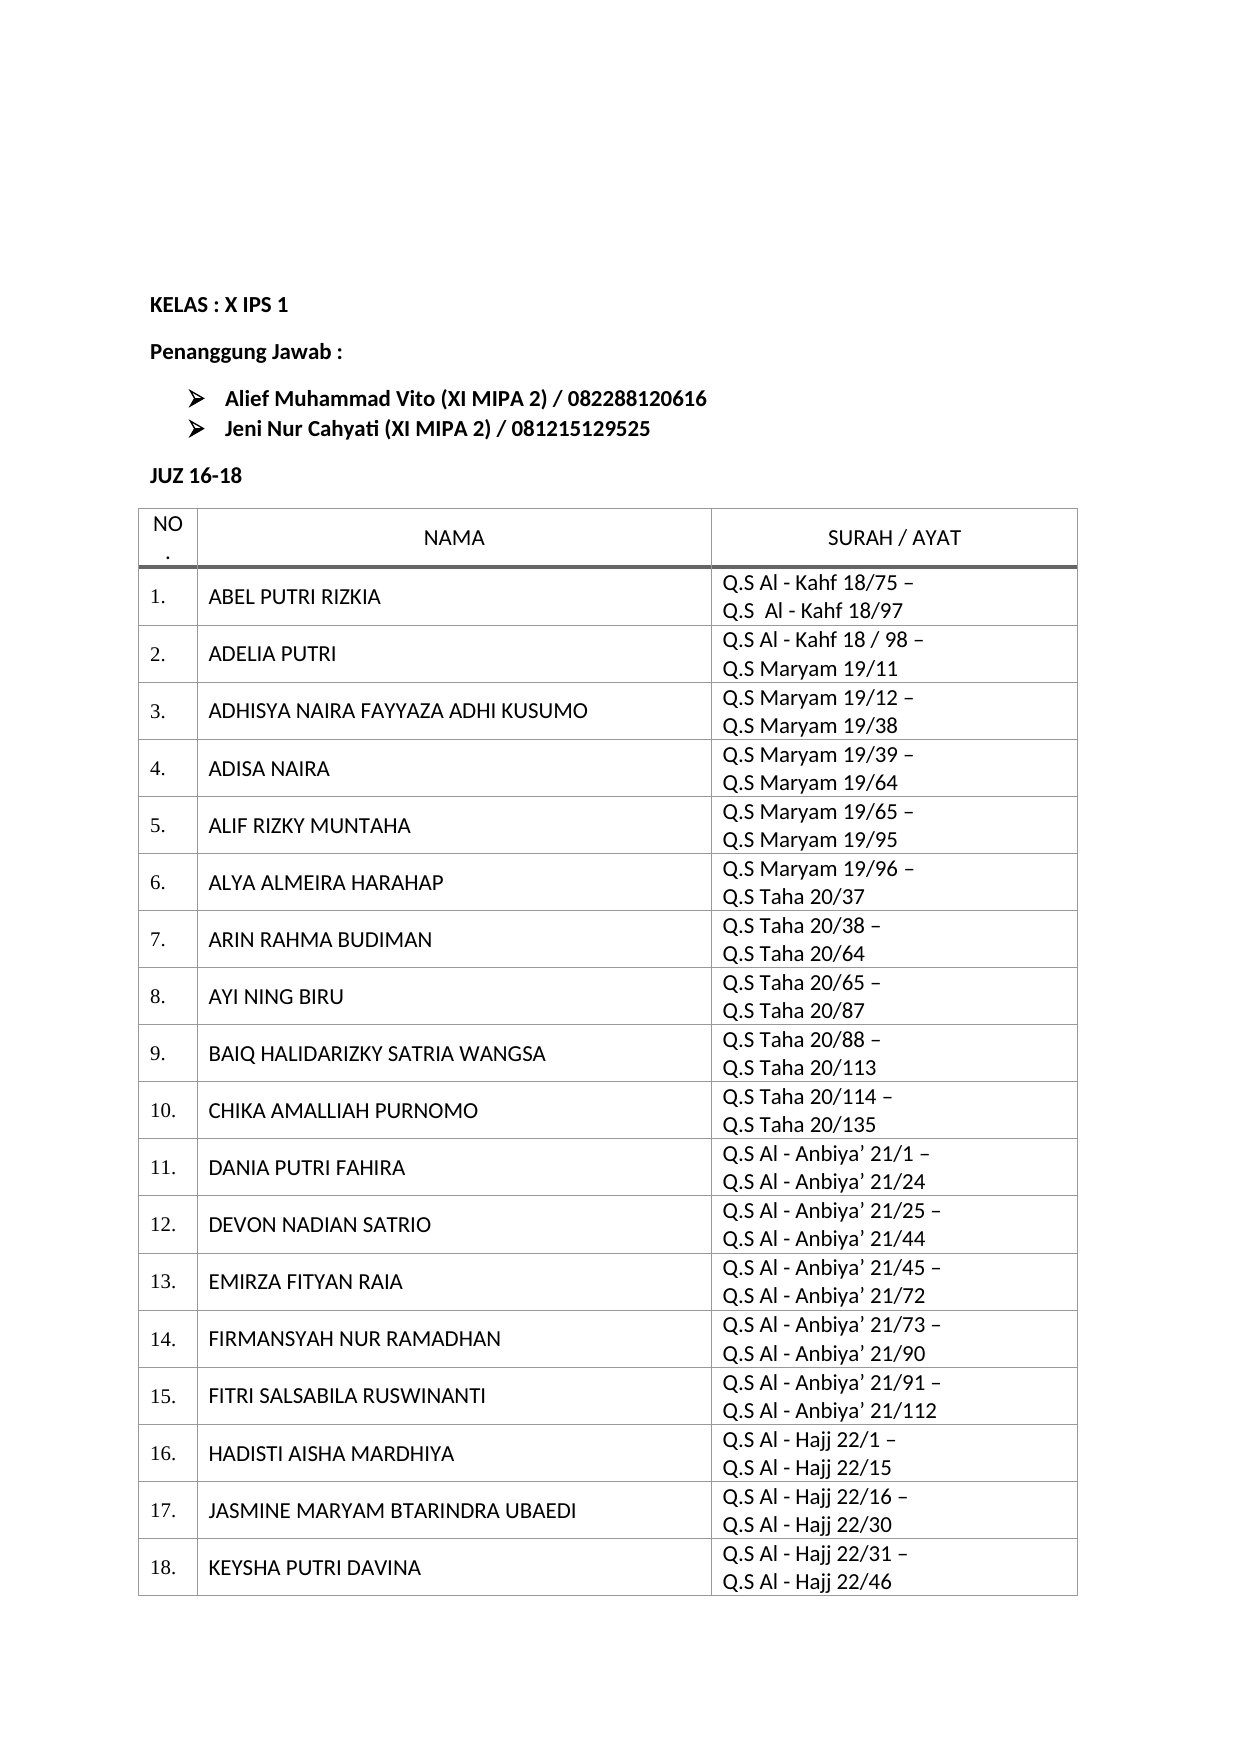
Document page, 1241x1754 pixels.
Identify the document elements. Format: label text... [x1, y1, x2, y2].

table_cell 18. [139, 1539, 197, 1595]
table_cell FITRI SALSABILA RUSWINANTI [198, 1368, 711, 1424]
table_cell Q.S Maryam 19/39 – Q.S Maryam 19/64 [712, 740, 1077, 796]
table_cell 5. [139, 797, 197, 853]
table_cell Q.S Al - Kahf 18/75 – Q.S Al - Kahf 18/97 [712, 569, 1077, 624]
table_cell Q.S Al - Anbiya’ 21/25 – Q.S Al - Anbiya’ 21/44 [712, 1196, 1077, 1252]
table_cell 8. [139, 968, 197, 1024]
list Alief Muhammad Vito (XI MIPA 2) / 082288120616 [187, 384, 1090, 412]
table_cell 15. [139, 1368, 197, 1424]
text KELAS : X IPS 1 [150, 291, 1090, 319]
table_cell Q.S Al - Kahf 18 / 98 – Q.S Maryam 19/11 [712, 626, 1077, 682]
table_cell Q.S Al - Hajj 22/31 – Q.S Al - Hajj 22/46 [712, 1539, 1077, 1595]
table_cell Q.S Al - Hajj 22/1 – Q.S Al - Hajj 22/15 [712, 1425, 1077, 1481]
text JUZ 16-18 [150, 461, 1090, 489]
table_cell DANIA PUTRI FAHIRA [198, 1139, 711, 1195]
table_cell Q.S Taha 20/38 – Q.S Taha 20/64 [712, 911, 1077, 967]
table_cell ADHISYA NAIRA FAYYAZA ADHI KUSUMO [198, 683, 711, 739]
table_cell Q.S Al - Anbiya’ 21/91 – Q.S Al - Anbiya’ 21/112 [712, 1368, 1077, 1424]
table_cell KEYSHA PUTRI DAVINA [198, 1539, 711, 1595]
table_cell Q.S Taha 20/65 – Q.S Taha 20/87 [712, 968, 1077, 1024]
table_cell ARIN RAHMA BUDIMAN [198, 911, 711, 967]
table_header NAMA [198, 509, 711, 565]
table_cell HADISTI AISHA MARDHIYA [198, 1425, 711, 1481]
table_cell Q.S Al - Hajj 22/16 – Q.S Al - Hajj 22/30 [712, 1482, 1077, 1538]
table_cell BAIQ HALIDARIZKY SATRIA WANGSA [198, 1025, 711, 1081]
list Jeni Nur Cahyati (XI MIPA 2) / 081215129525 [187, 414, 1090, 443]
table_cell Q.S Maryam 19/65 – Q.S Maryam 19/95 [712, 797, 1077, 853]
table_cell Q.S Maryam 19/12 – Q.S Maryam 19/38 [712, 683, 1077, 739]
table_cell ALYA ALMEIRA HARAHAP [198, 854, 711, 910]
table_cell ADISA NAIRA [198, 740, 711, 796]
table_cell JASMINE MARYAM BTARINDRA UBAEDI [198, 1482, 711, 1538]
table_cell ADELIA PUTRI [198, 626, 711, 682]
table_cell 1. [139, 569, 197, 624]
table_cell Q.S Taha 20/88 – Q.S Taha 20/113 [712, 1025, 1077, 1081]
table_cell 13. [139, 1254, 197, 1309]
table_cell 6. [139, 854, 197, 910]
table_cell 9. [139, 1025, 197, 1081]
text Penanggung Jawab : [150, 337, 1090, 366]
table_cell 10. [139, 1082, 197, 1138]
table_cell 12. [139, 1196, 197, 1252]
table_cell ABEL PUTRI RIZKIA [198, 569, 711, 624]
table_cell Q.S Al - Anbiya’ 21/73 – Q.S Al - Anbiya’ 21/90 [712, 1311, 1077, 1367]
table_cell Q.S Al - Anbiya’ 21/45 – Q.S Al - Anbiya’ 21/72 [712, 1254, 1077, 1309]
table_cell ALIF RIZKY MUNTAHA [198, 797, 711, 853]
table_cell Q.S Taha 20/114 – Q.S Taha 20/135 [712, 1082, 1077, 1138]
table_cell EMIRZA FITYAN RAIA [198, 1254, 711, 1309]
table_header NO. [139, 509, 197, 565]
table_cell 2. [139, 626, 197, 682]
table_cell 11. [139, 1139, 197, 1195]
table_cell Q.S Al - Anbiya’ 21/1 – Q.S Al - Anbiya’ 21/24 [712, 1139, 1077, 1195]
table_cell FIRMANSYAH NUR RAMADHAN [198, 1311, 711, 1367]
table_header SURAH / AYAT [712, 509, 1077, 565]
table_cell DEVON NADIAN SATRIO [198, 1196, 711, 1252]
table_cell 17. [139, 1482, 197, 1538]
table_cell 4. [139, 740, 197, 796]
table_cell AYI NING BIRU [198, 968, 711, 1024]
table_cell 14. [139, 1311, 197, 1367]
table_cell 3. [139, 683, 197, 739]
table_cell 16. [139, 1425, 197, 1481]
table_cell CHIKA AMALLIAH PURNOMO [198, 1082, 711, 1138]
table_cell Q.S Maryam 19/96 – Q.S Taha 20/37 [712, 854, 1077, 910]
table_cell 7. [139, 911, 197, 967]
